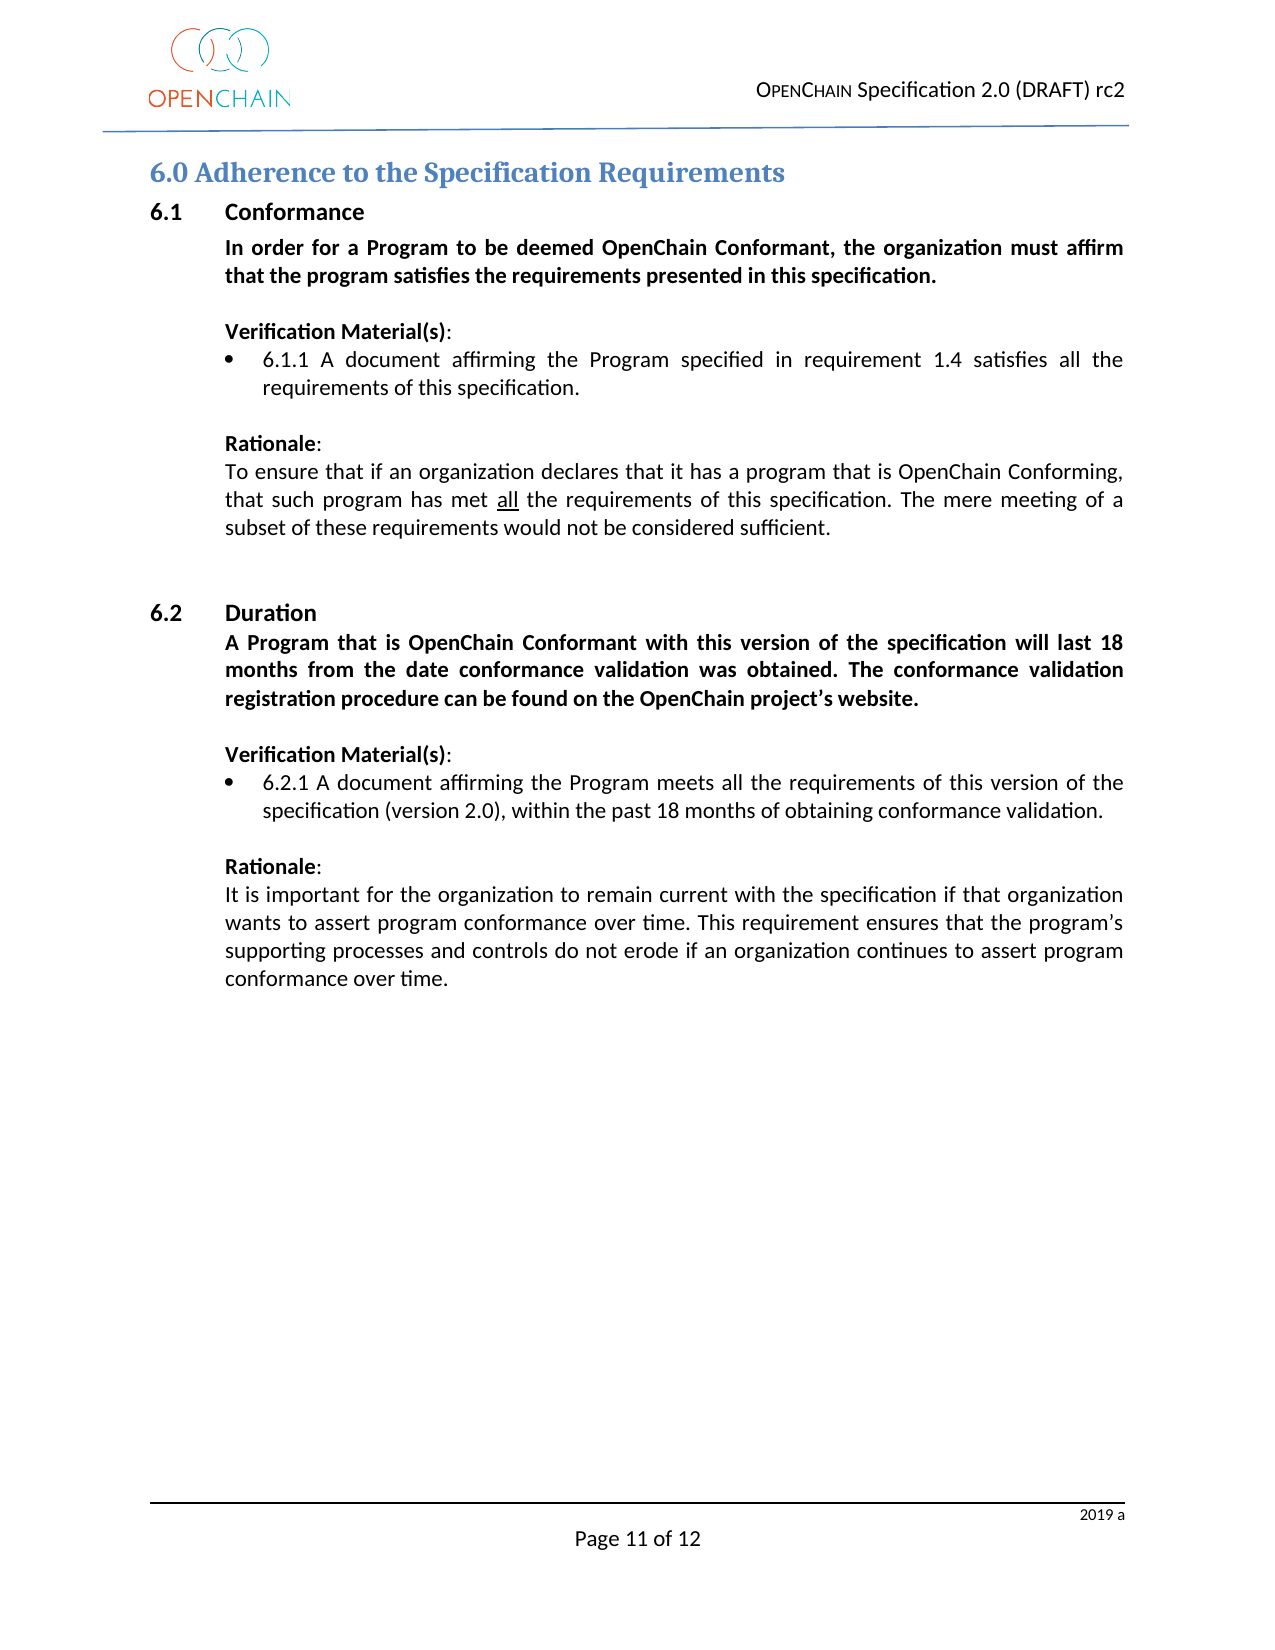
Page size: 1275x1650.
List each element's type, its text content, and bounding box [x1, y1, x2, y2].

text Verification Material(s): [225, 317, 1125, 345]
text 6.2 Duration [150, 597, 1125, 628]
text Rationale: [225, 429, 1125, 457]
text It is important for the organization to remain current with the specification if that organization wants to assert program conformance over time. This requirement ensures that the program’s supporting processes and controls do not erode if an organization continues to assert program conformance over time. [225, 880, 1125, 992]
list 6.2.1 A document affirming the Program meets all the requirements of this version of the specification (version 2.0), within the past 18 months of obtaining conformance validation. [225, 768, 1125, 824]
text A Program that is OpenChain Conformant with this version of the specification will last 18 months from the date conformance validation was obtained. The conformance validation registration procedure can be found on the OpenChain project’s website. [225, 628, 1125, 712]
text In order for a Program to be deemed OpenChain Conformant, the organization must affirm that the program satisfies the requirements presented in this specification. [225, 233, 1125, 289]
picture [148, 28, 290, 108]
subtitle 6.0 Adherence to the Specification Requirements [150, 156, 1125, 190]
text Verification Material(s): [225, 740, 1125, 768]
text Rationale: [225, 852, 1125, 880]
text To ensure that if an organization declares that it has a program that is OpenChain Conforming, that such program has met all the requirements of this specification. The mere meeting of a subset of these requirements would not be considered sufficient. [225, 457, 1125, 541]
list 6.1.1 A document affirming the Program specified in requirement 1.4 satisfies all the requirements of this specification. [225, 345, 1125, 401]
text 6.1 Conformance [150, 196, 1125, 227]
